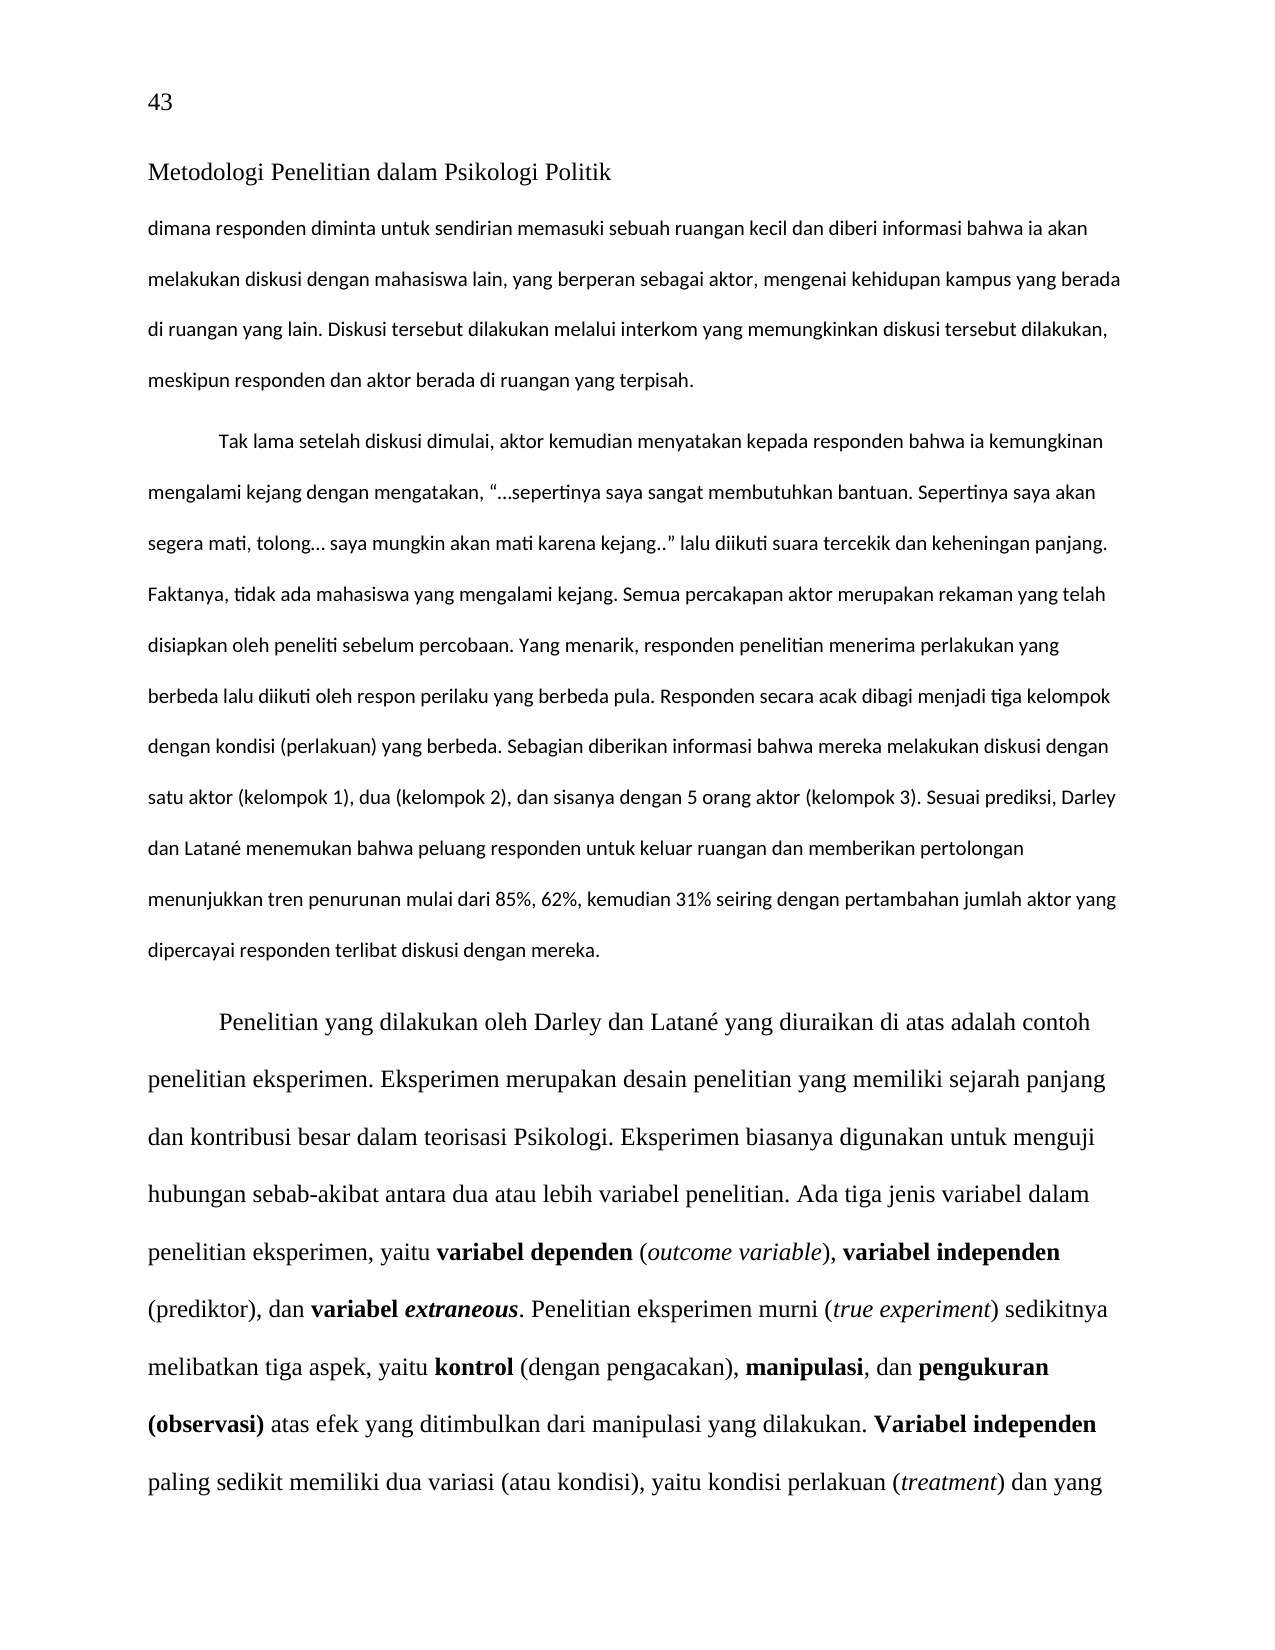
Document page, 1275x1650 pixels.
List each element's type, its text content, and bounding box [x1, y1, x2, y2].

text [148, 215, 1127, 393]
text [148, 1007, 1127, 1495]
text Tak lama setelah diskusi dimulai, aktor kemudian menyatakan kepada responden bahwa ia kemungkinan mengalami kejang dengan mengatakan, “…sepertinya saya sangat membutuhkan bantuan. Sepertinya saya akan segera mati, tolong… saya mungkin akan mati karena kejang..” lalu diikuti suara tercekik dan keheningan panjang. Faktanya, tidak ada mahasiswa yang mengalami kejang. Semua percakapan aktor merupakan rekaman yang telah disiapkan oleh peneliti sebelum percobaan. Yang menarik, responden penelitian menerima perlakukan yang berbeda lalu diikuti oleh respon perilaku yang berbeda pula. Responden secara acak dibagi menjadi tiga kelompok dengan kondisi (perlakuan) yang berbeda. Sebagian diberikan informasi bahwa mereka melakukan diskusi dengan satu aktor (kelompok 1), dua (kelompok 2), dan sisanya dengan 5 orang aktor (kelompok 3). Sesuai prediksi, Darley dan Latané menemukan bahwa peluang responden untuk keluar ruangan dan memberikan pertolongan menunjukkan tren penurunan mulai dari 85%, 62%, kemudian 31% seiring dengan pertambahan jumlah aktor yang dipercayai responden terlibat diskusi dengan mereka. [148, 429, 1127, 962]
